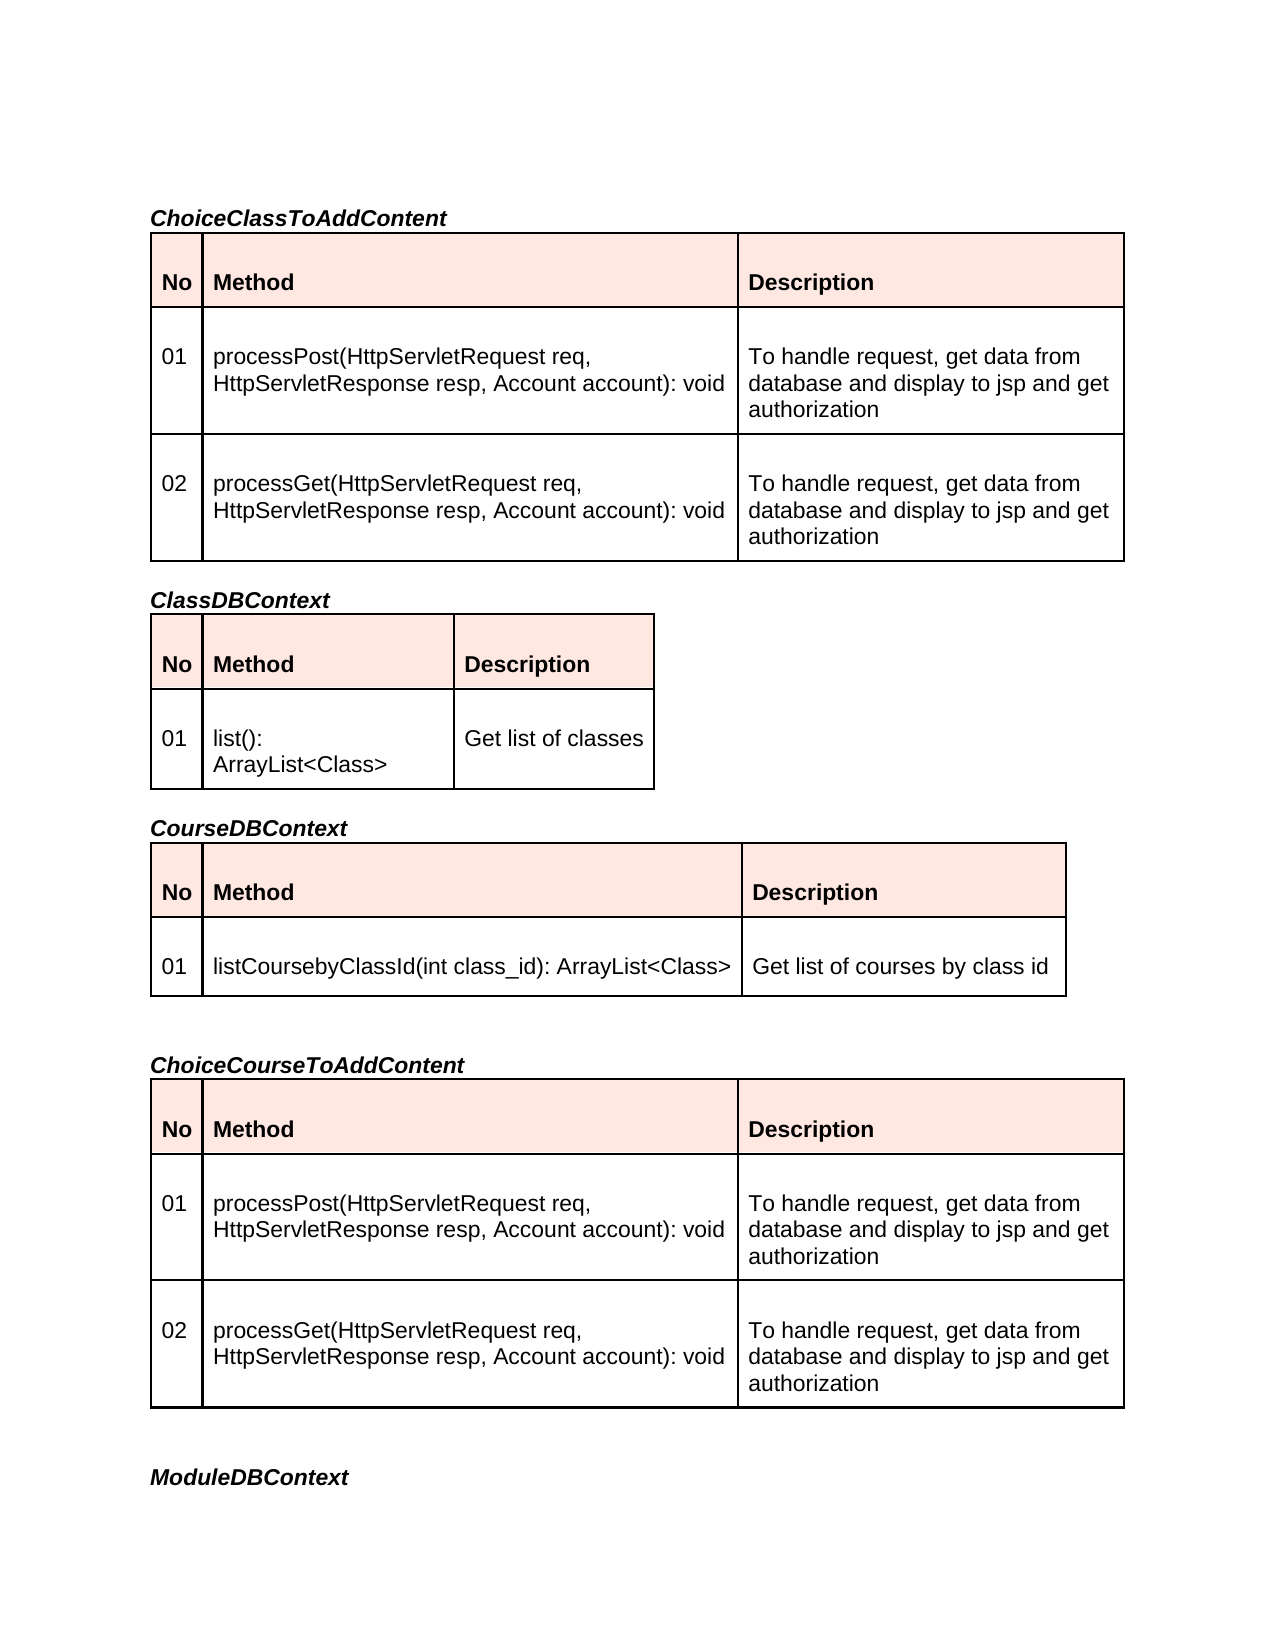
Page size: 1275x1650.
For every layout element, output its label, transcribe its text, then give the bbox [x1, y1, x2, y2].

table_cell To handle request, get data from database and display to jsp and get authorization [739, 435, 1123, 560]
table_cell list(): ArrayList<Class> [204, 690, 453, 788]
table_header Description [743, 844, 1065, 916]
text CourseDBContext [150, 815, 1125, 842]
table_cell 01 [152, 918, 201, 994]
table_cell To handle request, get data from database and display to jsp and get authorization [739, 1155, 1123, 1279]
table_cell To handle request, get data from database and display to jsp and get authorization [739, 1281, 1123, 1406]
text ChoiceClassToAddContent [150, 205, 1125, 232]
table_header No [152, 234, 201, 306]
table_cell listCoursebyClassId(int class_id): ArrayList<Class> [204, 918, 741, 994]
table_header Method [204, 844, 741, 916]
table_header No [152, 844, 201, 916]
table_cell 01 [152, 308, 201, 433]
table_cell 02 [152, 435, 201, 560]
table_cell processPost(HttpServletRequest req, HttpServletResponse resp, Account account): void [204, 308, 737, 433]
table_cell 01 [152, 690, 201, 788]
table_header Description [739, 234, 1123, 306]
text ChoiceCourseToAddContent [150, 1052, 1125, 1078]
text ClassDBContext [150, 587, 1125, 613]
table_cell processGet(HttpServletRequest req, HttpServletResponse resp, Account account): void [204, 435, 737, 560]
table_cell 02 [152, 1281, 201, 1406]
table_header Description [739, 1080, 1123, 1152]
text ModuleDBContext [150, 1464, 1125, 1490]
table_cell Get list of courses by class id [743, 918, 1065, 994]
table_cell 01 [152, 1155, 201, 1279]
table_cell To handle request, get data from database and display to jsp and get authorization [739, 308, 1123, 433]
table_header No [152, 1080, 201, 1152]
table_header No [152, 615, 201, 687]
table_cell processPost(HttpServletRequest req, HttpServletResponse resp, Account account): void [204, 1155, 737, 1279]
table_header Method [204, 615, 453, 687]
table_header Description [455, 615, 653, 687]
table_header Method [204, 234, 737, 306]
table_header Method [204, 1080, 737, 1152]
table_cell Get list of classes [455, 690, 653, 788]
table_cell processGet(HttpServletRequest req, HttpServletResponse resp, Account account): void [204, 1281, 737, 1406]
